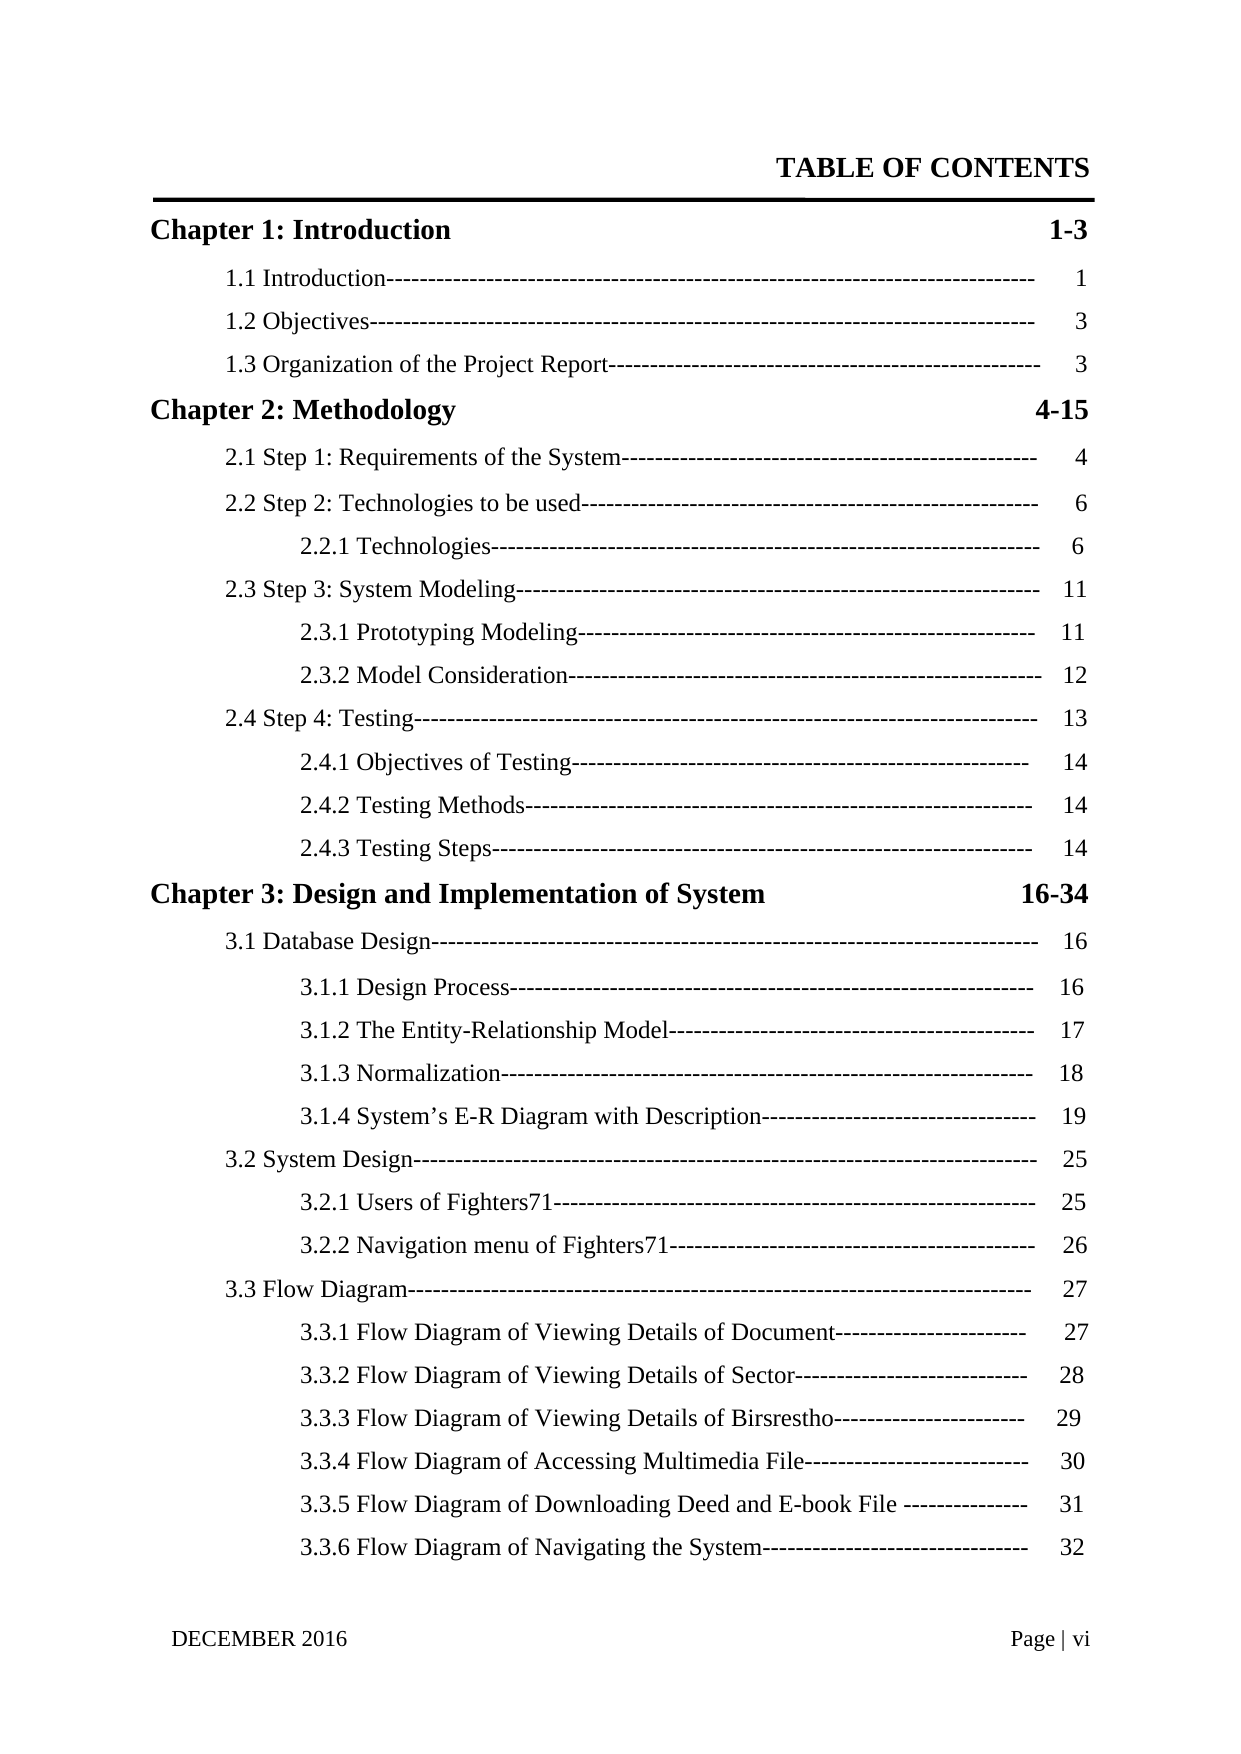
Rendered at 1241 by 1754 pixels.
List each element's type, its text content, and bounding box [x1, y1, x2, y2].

text 3.2 System Design--------------------------------------------------------------------------- 25 [150, 1144, 1090, 1173]
text 3.3.1 Flow Diagram of Viewing Details of Document----------------------- 27 [225, 1317, 1090, 1346]
text 1.3 Organization of the Project Report---------------------------------------------------- 3 [150, 349, 1090, 378]
text 3.3.4 Flow Diagram of Accessing Multimedia File--------------------------- 30 [225, 1446, 1090, 1475]
text 3.3.5 Flow Diagram of Downloading Deed and E-book File --------------- 31 [225, 1489, 1090, 1518]
text 2.4.3 Testing Steps----------------------------------------------------------------- 14 [225, 833, 1090, 862]
text 3.1.1 Design Process--------------------------------------------------------------- 16 3.1.2 The Entity-Relationship Model-------------------------------------------- 17 [150, 972, 1090, 1044]
text 3.2.1 Users of Fighters71---------------------------------------------------------- 25 [150, 1187, 1090, 1216]
text 3.3.3 Flow Diagram of Viewing Details of Birsrestho----------------------- 29 [225, 1403, 1090, 1432]
text Chapter 2: Methodology 4-15 [150, 392, 1090, 426]
text 3.1.4 System’s E-R Diagram with Description--------------------------------- 19 [150, 1101, 1090, 1130]
text 3.1 Database Design------------------------------------------------------------------------- 16 [150, 926, 1090, 955]
text 3.3.6 Flow Diagram of Navigating the System-------------------------------- 32 [225, 1532, 1090, 1561]
text 2.1 Step 1: Requirements of the System-------------------------------------------------- 4 [150, 442, 1090, 471]
text 2.3.2 Model Consideration--------------------------------------------------------- 12 [225, 660, 1090, 689]
text 2.4 Step 4: Testing--------------------------------------------------------------------------- 13 [150, 703, 1090, 732]
text 2.2 Step 2: Technologies to be used------------------------------------------------------- 6 [150, 488, 1090, 517]
text 1.1 Introduction------------------------------------------------------------------------------ 1 [150, 263, 1090, 291]
text 3.3.2 Flow Diagram of Viewing Details of Sector---------------------------- 28 [225, 1360, 1090, 1389]
text 2.4.2 Testing Methods------------------------------------------------------------- 14 [225, 790, 1090, 818]
text 2.4.1 Objectives of Testing------------------------------------------------------- 14 [225, 747, 1090, 775]
text TABLE OF CONTENTS [150, 150, 1090, 183]
text 2.2.1 Technologies------------------------------------------------------------------ 6 [150, 531, 1090, 560]
text 2.3.1 Prototyping Modeling------------------------------------------------------- 11 [150, 617, 1090, 646]
text Chapter 3: Design and Implementation of System 16-34 [150, 876, 1090, 909]
text 2.3 Step 3: System Modeling--------------------------------------------------------------- 11 [150, 574, 1090, 603]
text 3.1.3 Normalization---------------------------------------------------------------- 18 [150, 1058, 1090, 1087]
text Chapter 1: Introduction 1-3 [150, 212, 1090, 246]
text 1.2 Objectives-------------------------------------------------------------------------------- 3 [150, 306, 1090, 334]
text 3.2.2 Navigation menu of Fighters71-------------------------------------------- 26 3.3 Flow Diagram--------------------------------------------------------------------------- 27 [225, 1231, 1090, 1302]
